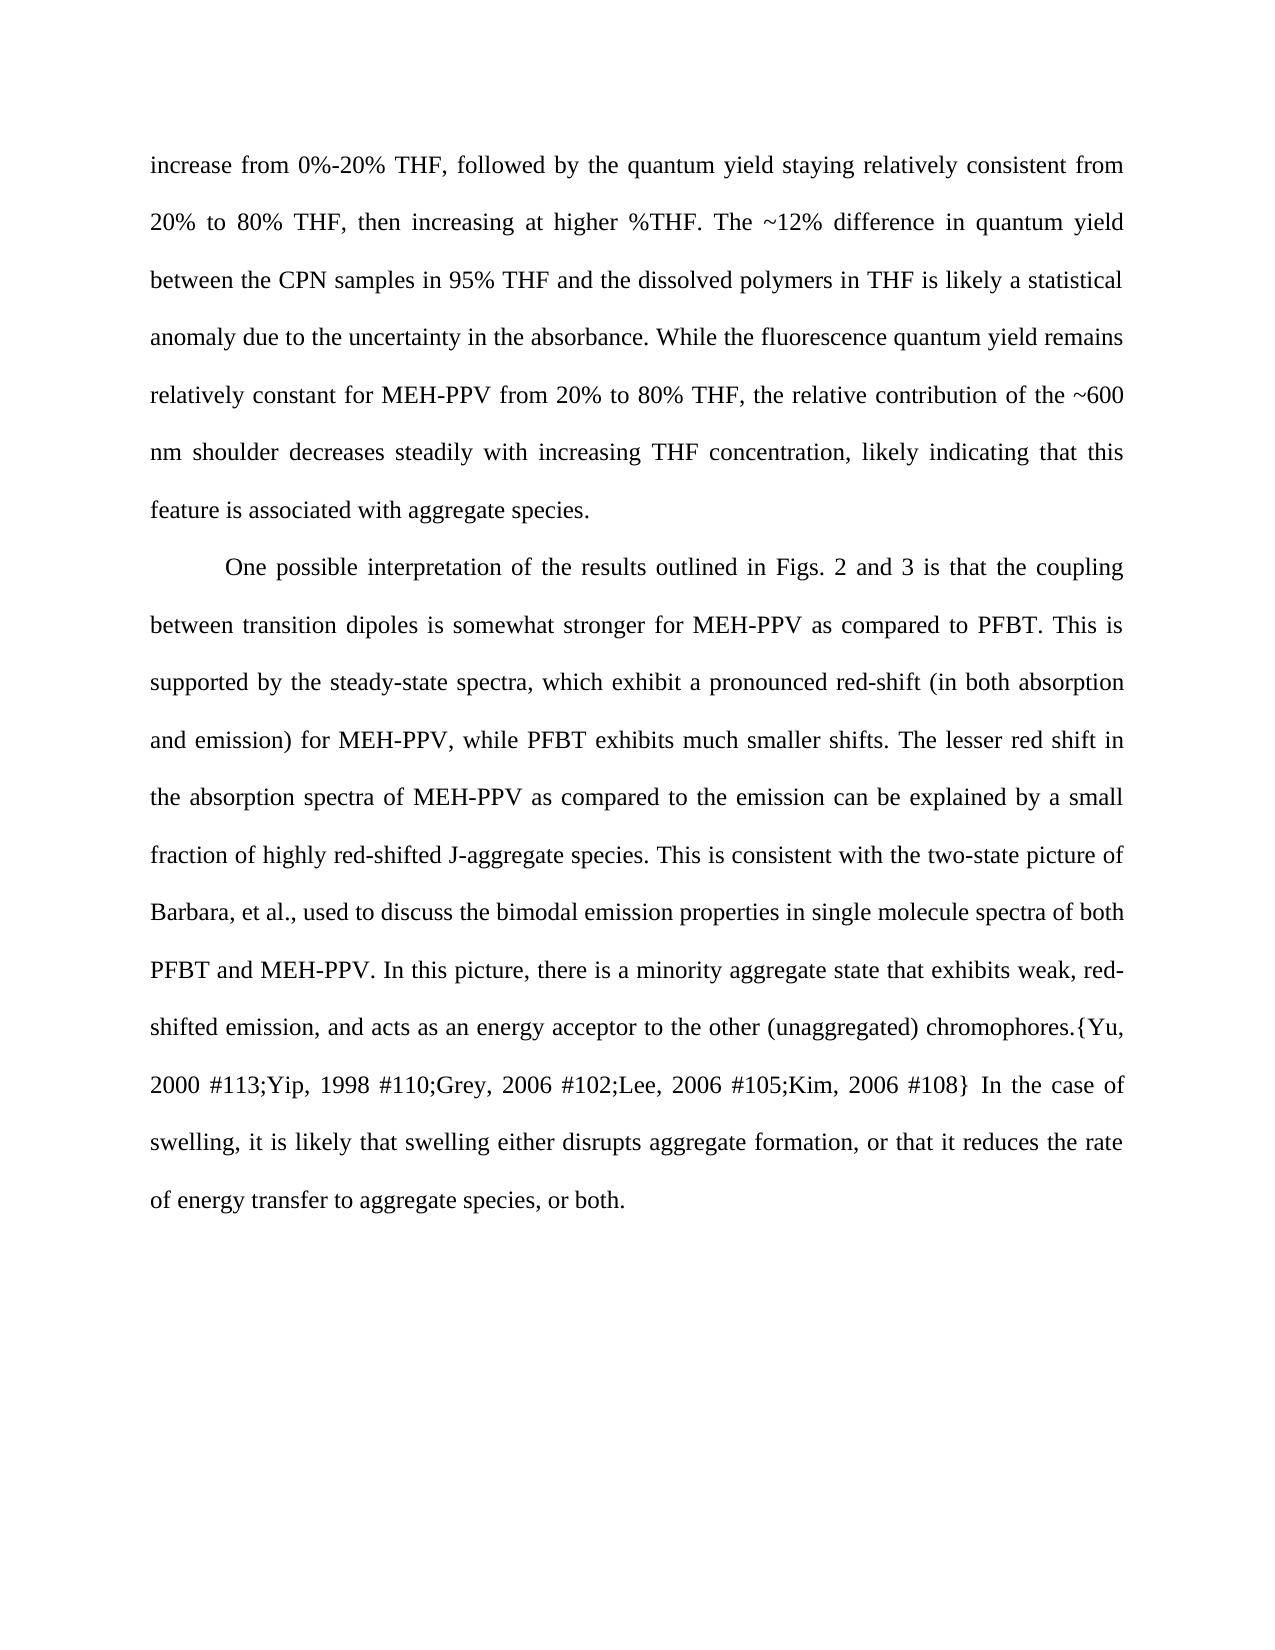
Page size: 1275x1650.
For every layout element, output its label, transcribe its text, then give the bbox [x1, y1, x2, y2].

text One possible interpretation of the results outlined in Figs. 2 and 3 is that the coupling between transition dipoles is somewhat stronger for MEH-PPV as compared to PFBT. This is supported by the steady-state spectra, which exhibit a pronounced red-shift (in both absorption and emission) for MEH-PPV, while PFBT exhibits much smaller shifts. The lesser red shift in the absorption spectra of MEH-PPV as compared to the emission can be explained by a small fraction of highly red-shifted J-aggregate species. This is consistent with the two-state picture of Barbara, et al., used to discuss the bimodal emission properties in single molecule spectra of both PFBT and MEH-PPV. In this picture, there is a minority aggregate state that exhibits weak, red-shifted emission, and acts as an energy acceptor to the other (unaggregated) chromophores.{Yu, 2000 #113;Yip, 1998 #110;Grey, 2006 #102;Lee, 2006 #105;Kim, 2006 #108} In the case of swelling, it is likely that swelling either disrupts aggregate formation, or that it reduces the rate of energy transfer to aggregate species, or both. [150, 552, 1125, 1214]
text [150, 150, 1125, 524]
